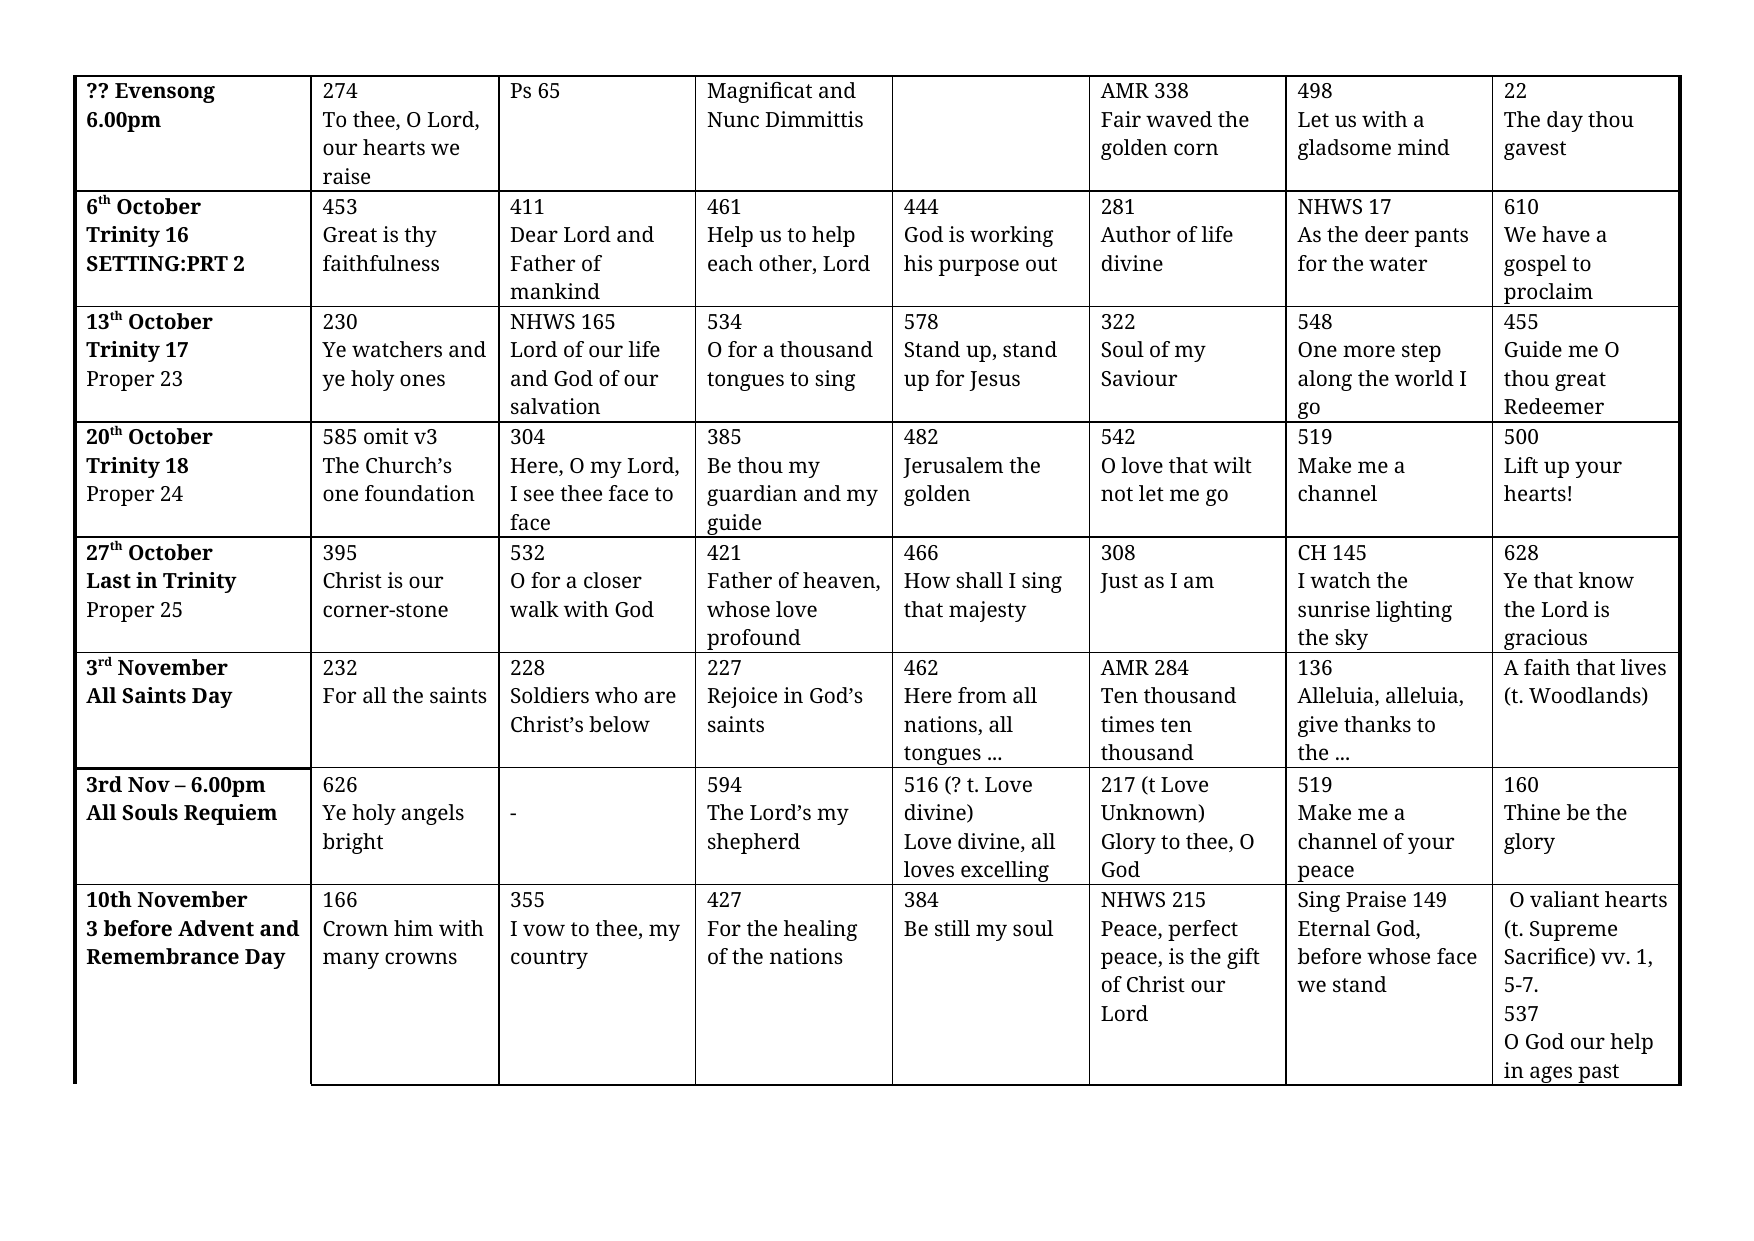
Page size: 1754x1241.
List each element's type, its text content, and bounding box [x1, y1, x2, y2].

table_cell 22 The day thou gavest [1493, 77, 1678, 190]
table_cell 466 How shall I sing that majesty [893, 538, 1089, 652]
table_cell NHWS 215 Peace, perfect peace, is the gift of Christ our Lord [1090, 885, 1285, 1084]
table_cell 281 Author of life divine [1090, 192, 1285, 306]
table_cell 230 Ye watchers and ye holy ones [312, 307, 498, 421]
table_cell 322 Soul of my Saviour [1090, 307, 1285, 421]
table_cell NHWS 17 As the deer pants for the water [1287, 192, 1492, 306]
table_cell 628 Ye that know the Lord is gracious [1493, 538, 1678, 652]
table_cell 462 Here from all nations, all tongues ... [893, 653, 1089, 767]
table_cell 228 Soldiers who are Christ’s below [500, 653, 695, 767]
table_cell 482 Jerusalem the golden [893, 423, 1089, 536]
table_cell 27th October Last in Trinity Proper 25 [77, 538, 310, 652]
table_cell O valiant hearts (t. Supreme Sacrifice) vv. 1, 5-7. 537 O God our help in ages past [1493, 885, 1678, 1084]
table_cell 594 The Lord’s my shepherd [696, 768, 892, 884]
table_cell 10th November 3 before Advent and Remembrance Day [77, 885, 310, 1084]
table_cell 3rd Nov – 6.00pm All Souls Requiem [77, 770, 310, 884]
table_cell ?? Evensong 6.00pm [77, 77, 310, 190]
table_cell 626 Ye holy angels bright [312, 768, 498, 884]
table_cell 166 Crown him with many crowns [312, 885, 498, 1084]
table_cell [893, 77, 1089, 190]
table_cell 274 To thee, O Lord, our hearts we raise [312, 77, 498, 190]
table_cell Magnificat and Nunc Dimmittis [696, 77, 892, 190]
table_cell 542 O love that wilt not let me go [1090, 423, 1285, 536]
table_cell 385 Be thou my guardian and my guide [696, 423, 892, 536]
table_cell 444 God is working his purpose out [893, 192, 1089, 306]
table_cell 217 (t Love Unknown) Glory to thee, O God [1090, 768, 1285, 884]
table_cell 532 O for a closer walk with God [500, 538, 695, 652]
table_cell 411 Dear Lord and Father of mankind [500, 192, 695, 306]
table_cell 516 (? t. Love divine) Love divine, all loves excelling [893, 768, 1089, 884]
table_cell 232 For all the saints [312, 653, 498, 767]
table_cell 461 Help us to help each other, Lord [696, 192, 892, 306]
table_cell AMR 284 Ten thousand times ten thousand [1090, 653, 1285, 767]
table_cell 304 Here, O my Lord, I see thee face to face [500, 423, 695, 536]
table_cell 548 One more step along the world I go [1287, 307, 1492, 421]
table_cell - [500, 768, 695, 884]
table_cell 453 Great is thy faithfulness [312, 192, 498, 306]
table_cell 519 Make me a channel of your peace [1287, 768, 1492, 884]
table_cell 610 We have a gospel to proclaim [1493, 192, 1678, 306]
table_cell 578 Stand up, stand up for Jesus [893, 307, 1089, 421]
table_cell 395 Christ is our corner-stone [312, 538, 498, 652]
table_cell 427 For the healing of the nations [696, 885, 892, 1084]
table_cell NHWS 165 Lord of our life and God of our salvation [500, 307, 695, 421]
table_cell 498 Let us with a gladsome mind [1287, 77, 1492, 190]
table_cell Sing Praise 149 Eternal God, before whose face we stand [1287, 885, 1492, 1084]
table_cell 136 Alleluia, alleluia, give thanks to the ... [1287, 653, 1492, 767]
table_cell Ps 65 [500, 77, 695, 190]
table_cell 13th October Trinity 17 Proper 23 [77, 307, 310, 421]
table_cell AMR 338 Fair waved the golden corn [1090, 77, 1285, 190]
table_cell 534 O for a thousand tongues to sing [696, 307, 892, 421]
table_cell 500 Lift up your hearts! [1493, 423, 1678, 536]
table_cell 308 Just as I am [1090, 538, 1285, 652]
table_cell 585 omit v3 The Church’s one foundation [312, 423, 498, 536]
table_cell A faith that lives (t. Woodlands) [1493, 653, 1678, 767]
table_cell 160 Thine be the glory [1493, 768, 1678, 884]
table_cell 455 Guide me O thou great Redeemer [1493, 307, 1678, 421]
table_cell 20th October Trinity 18 Proper 24 [77, 423, 310, 536]
table_cell 6th October Trinity 16 SETTING:PRT 2 [77, 192, 310, 306]
table_cell 227 Rejoice in God’s saints [696, 653, 892, 767]
table_cell 519 Make me a channel [1287, 423, 1492, 536]
table_cell 355 I vow to thee, my country [500, 885, 695, 1084]
table_cell CH 145 I watch the sunrise lighting the sky [1287, 538, 1492, 652]
table_cell 421 Father of heaven, whose love profound [696, 538, 892, 652]
table_cell 3rd November All Saints Day [77, 653, 310, 767]
table_cell 384 Be still my soul [893, 885, 1089, 1084]
